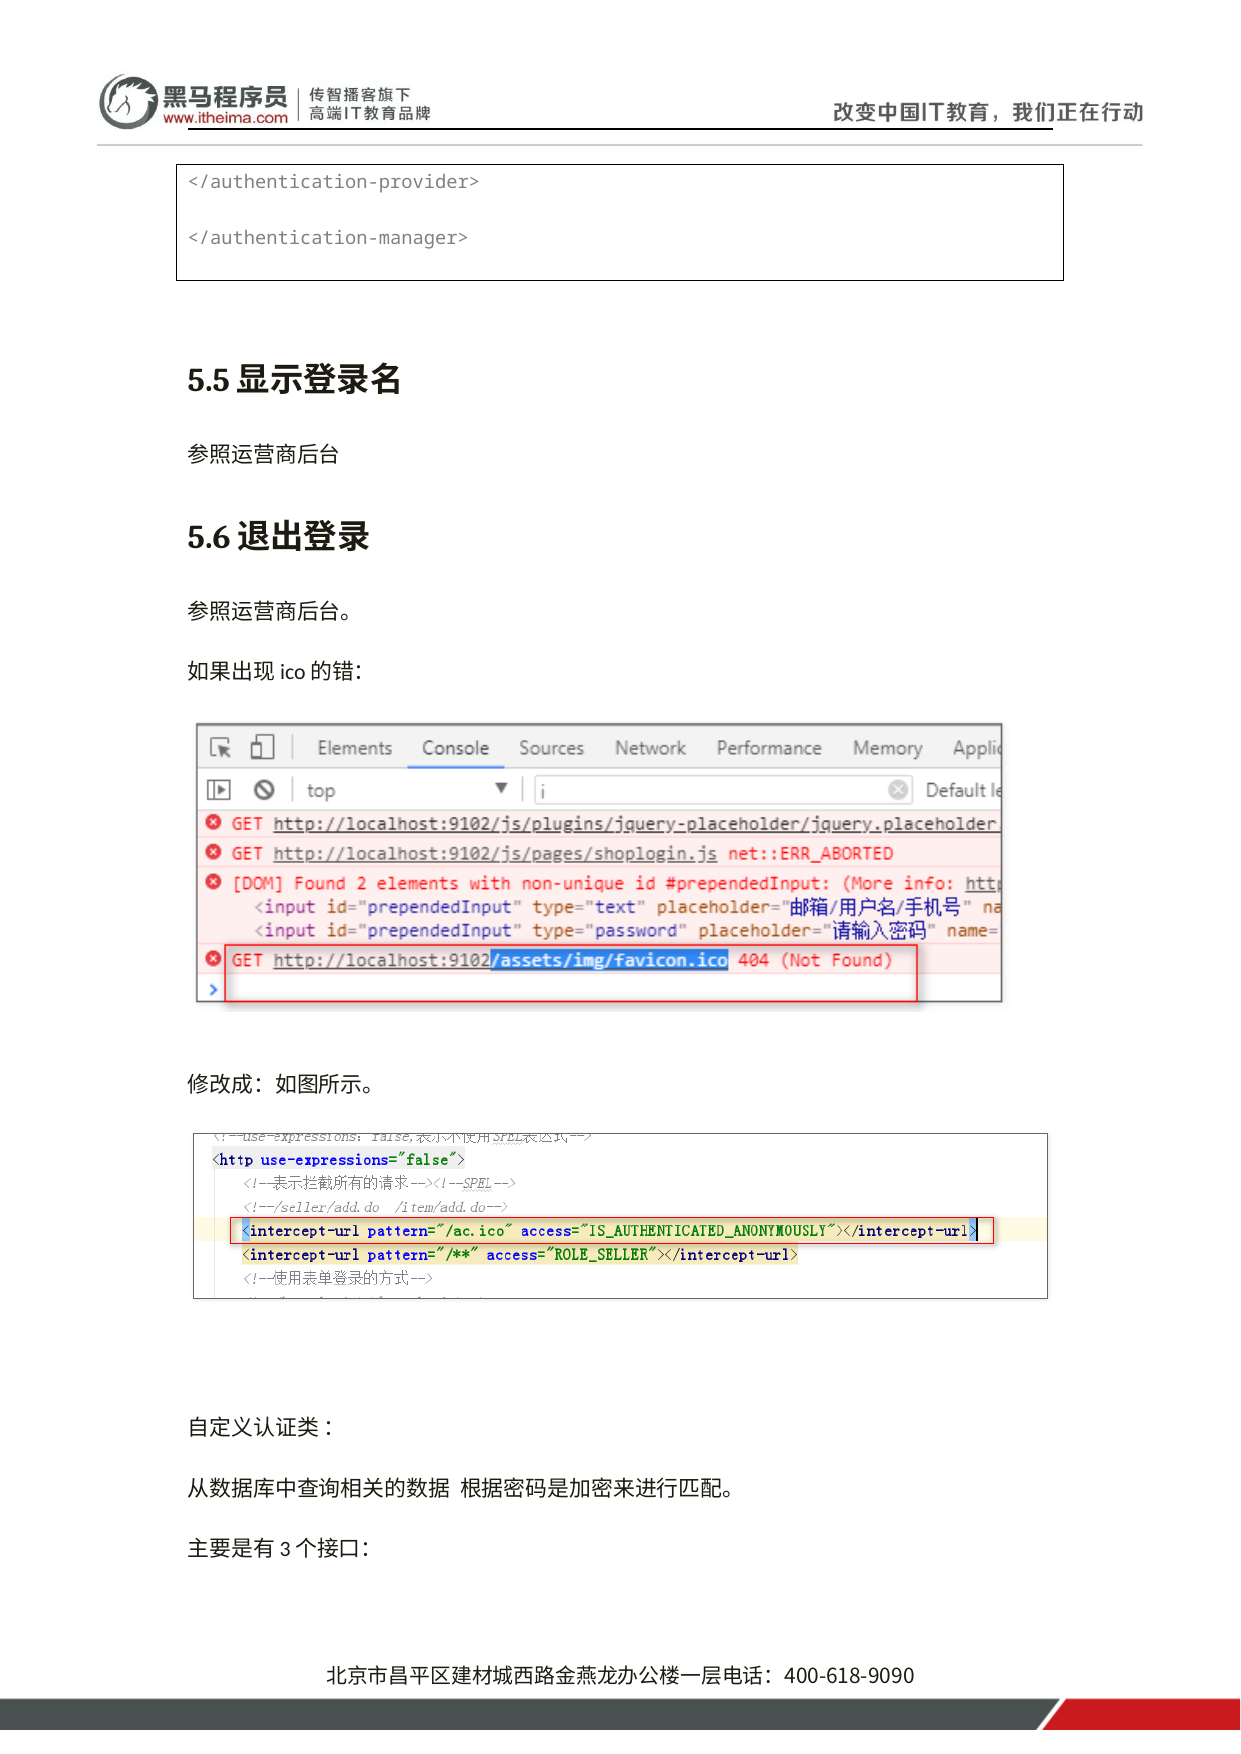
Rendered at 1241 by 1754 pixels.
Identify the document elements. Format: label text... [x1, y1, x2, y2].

subtitle 5.6退出登录 [187, 501, 1053, 566]
text 修改成：如图所示。 [187, 1067, 1053, 1099]
picture [187, 714, 1012, 1012]
picture [187, 1127, 1053, 1304]
picture [0, 1639, 1241, 1730]
text 从数据库中查询相关的数据 根据密码是加密来进行匹配。 [187, 1470, 1053, 1503]
text 自定义认证类 ： [187, 1410, 1053, 1442]
text 参照运营商后台 [187, 437, 1053, 469]
text 参照运营商后台。 [187, 593, 1053, 626]
text 如果出现 ico的错： [187, 654, 1053, 686]
subtitle 5.5显示登录名 [187, 345, 1053, 410]
picture [0, 3, 1241, 153]
text 主要是有3个接口： [187, 1531, 1053, 1563]
